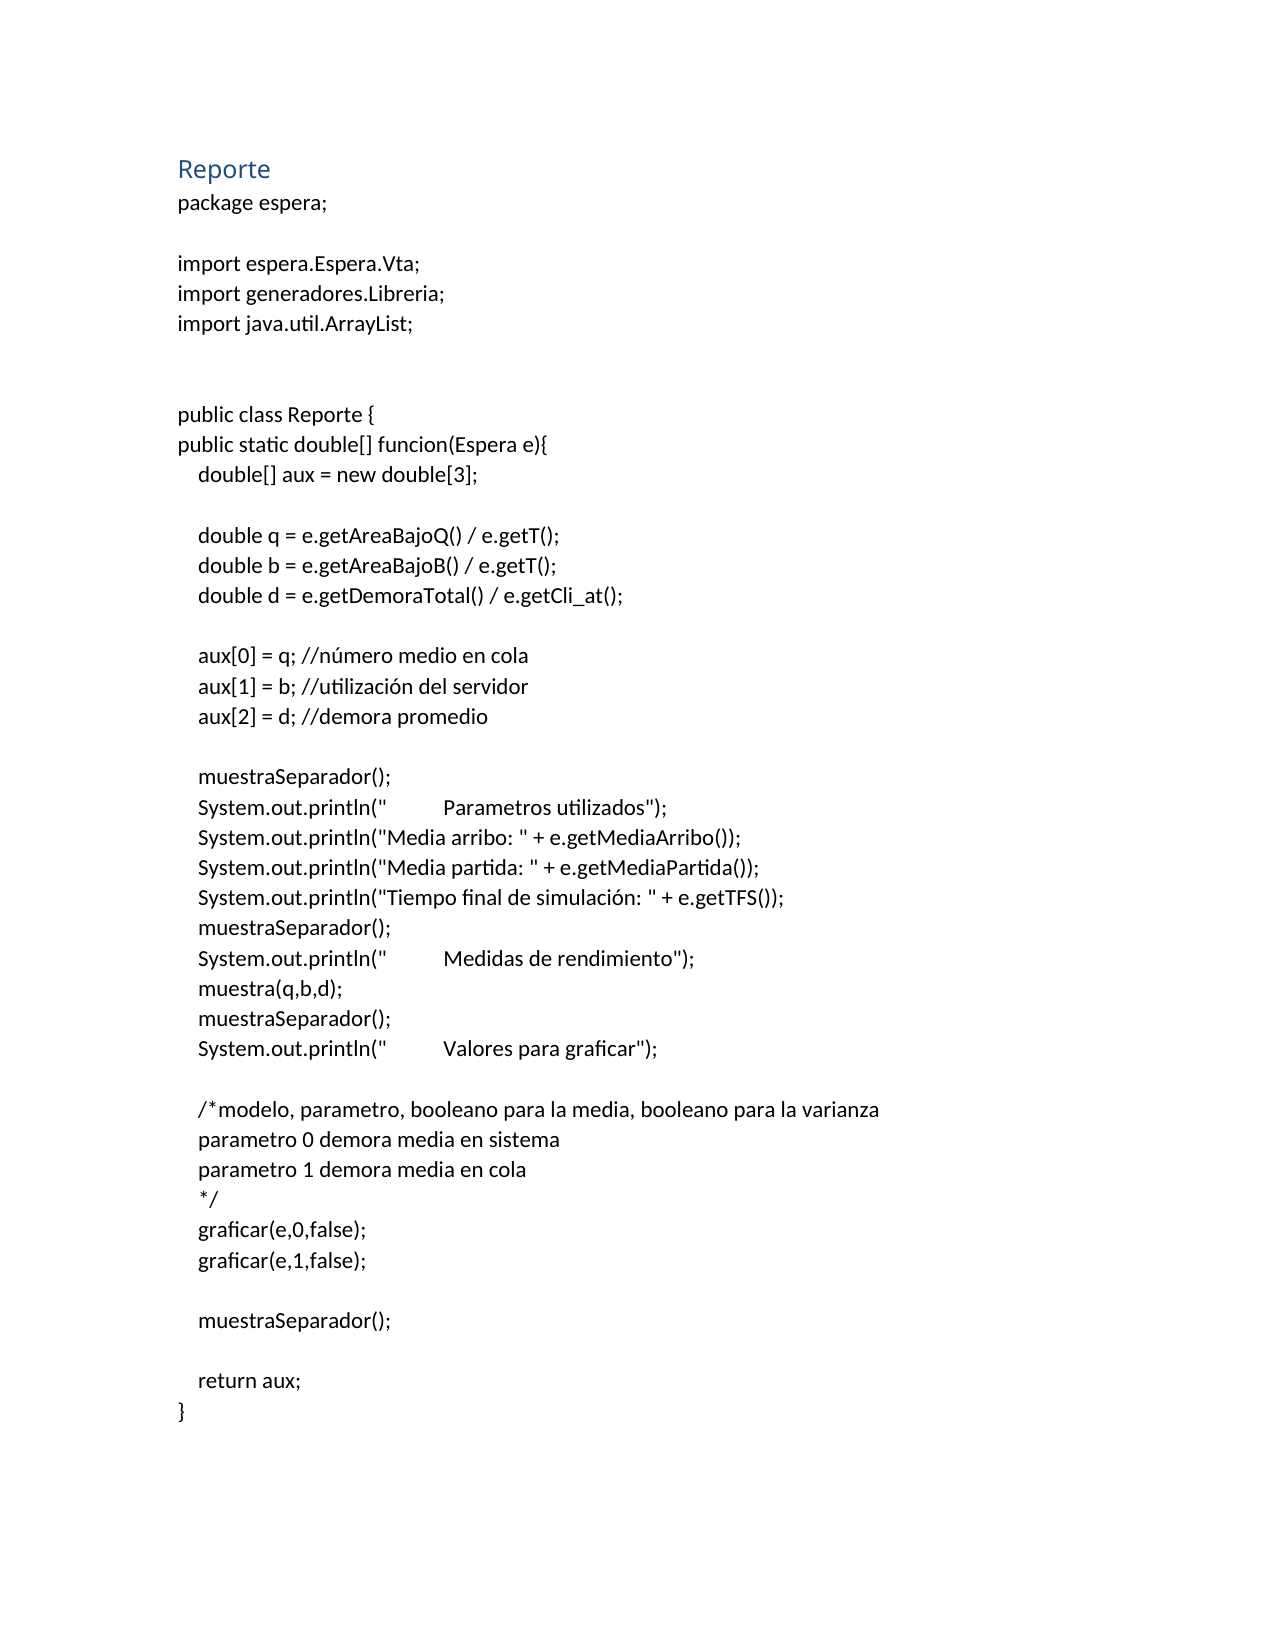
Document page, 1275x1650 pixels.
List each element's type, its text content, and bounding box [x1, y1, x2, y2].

text } [177, 1397, 1098, 1425]
text aux[0] = q; //número medio en cola [177, 642, 1098, 670]
text muestraSeparador(); [177, 1004, 1098, 1032]
text graficar(e,0,false); [177, 1216, 1098, 1244]
text System.out.println(" Medidas de rendimiento"); [177, 944, 1098, 972]
text double[] aux = new double[3]; [177, 460, 1098, 488]
subtitle Reporte [177, 152, 1098, 186]
text import generadores.Libreria; [177, 279, 1098, 307]
text */ [177, 1185, 1098, 1213]
text double q = e.getAreaBajoQ() / e.getT(); [177, 521, 1098, 549]
text parametro 0 demora media en sistema [177, 1125, 1098, 1153]
text System.out.println("Media partida: " + e.getMediaPartida()); [177, 853, 1098, 881]
text /*modelo, parametro, booleano para la media, booleano para la varianza [177, 1095, 1098, 1123]
text double d = e.getDemoraTotal() / e.getCli_at(); [177, 581, 1098, 609]
text package espera; [177, 188, 1098, 217]
text System.out.println(" Valores para graficar"); [177, 1034, 1098, 1062]
text aux[1] = b; //utilización del servidor [177, 672, 1098, 700]
text double b = e.getAreaBajoB() / e.getT(); [177, 551, 1098, 579]
text public class Reporte { [177, 400, 1098, 428]
text return aux; [177, 1367, 1098, 1395]
text import java.util.ArrayList; [177, 309, 1098, 337]
text aux[2] = d; //demora promedio [177, 702, 1098, 730]
text muestraSeparador(); [177, 1306, 1098, 1334]
text import espera.Espera.Vta; [177, 249, 1098, 277]
text System.out.println(" Parametros utilizados"); [177, 793, 1098, 821]
text System.out.println("Tiempo final de simulación: " + e.getTFS()); [177, 883, 1098, 911]
text graficar(e,1,false); [177, 1246, 1098, 1274]
text muestraSeparador(); [177, 762, 1098, 791]
text muestra(q,b,d); [177, 974, 1098, 1002]
text System.out.println("Media arribo: " + e.getMediaArribo()); [177, 823, 1098, 851]
text parametro 1 demora media en cola [177, 1155, 1098, 1183]
text muestraSeparador(); [177, 913, 1098, 942]
text public static double[] funcion(Espera e){ [177, 430, 1098, 458]
